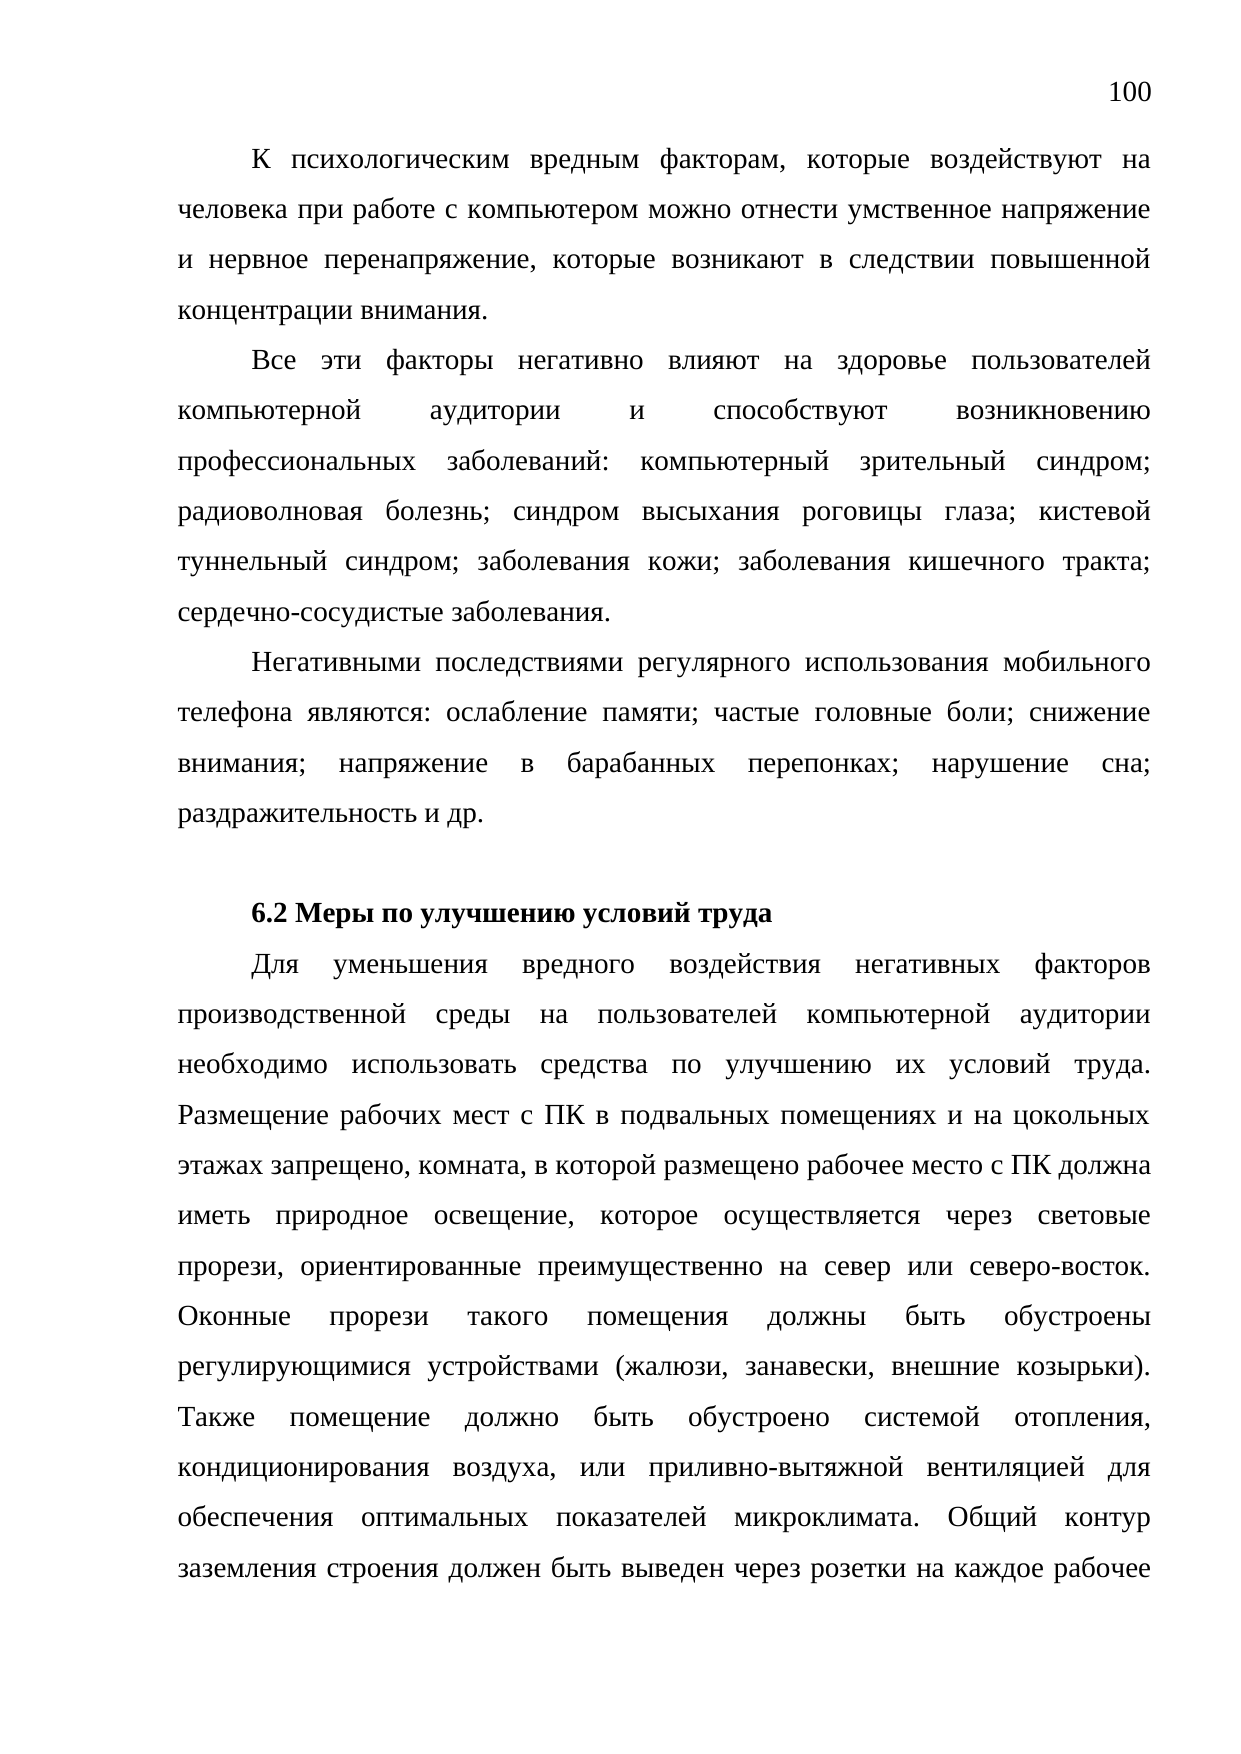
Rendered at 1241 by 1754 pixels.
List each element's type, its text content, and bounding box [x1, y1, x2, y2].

text 6.2 Меры по улучшению условий труда [177, 896, 1152, 929]
text Негативными последствиями регулярного использования мобильного телефона являются: ослабление памяти; частые головные боли; снижение внимания; напряжение в барабанных перепонках; нарушение сна; раздражительность и др. [177, 644, 1152, 828]
text К психологическим вредным факторам, которые воздействуют на человека при работе с компьютером можно отнести умственное напряжение и нервное перенапряжение, которые возникают в следствии повышенной концентрации внимания. [177, 141, 1152, 325]
text Все эти факторы негативно влияют на здоровье пользователей компьютерной аудитории и способствуют возникновению профессиональных заболеваний: компьютерный зрительный синдром; радиоволновая болезнь; синдром высыхания роговицы глаза; кистевой туннельный синдром; заболевания кожи; заболевания кишечного тракта; сердечно-сосудистые заболевания. [177, 342, 1152, 627]
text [177, 946, 1152, 1583]
